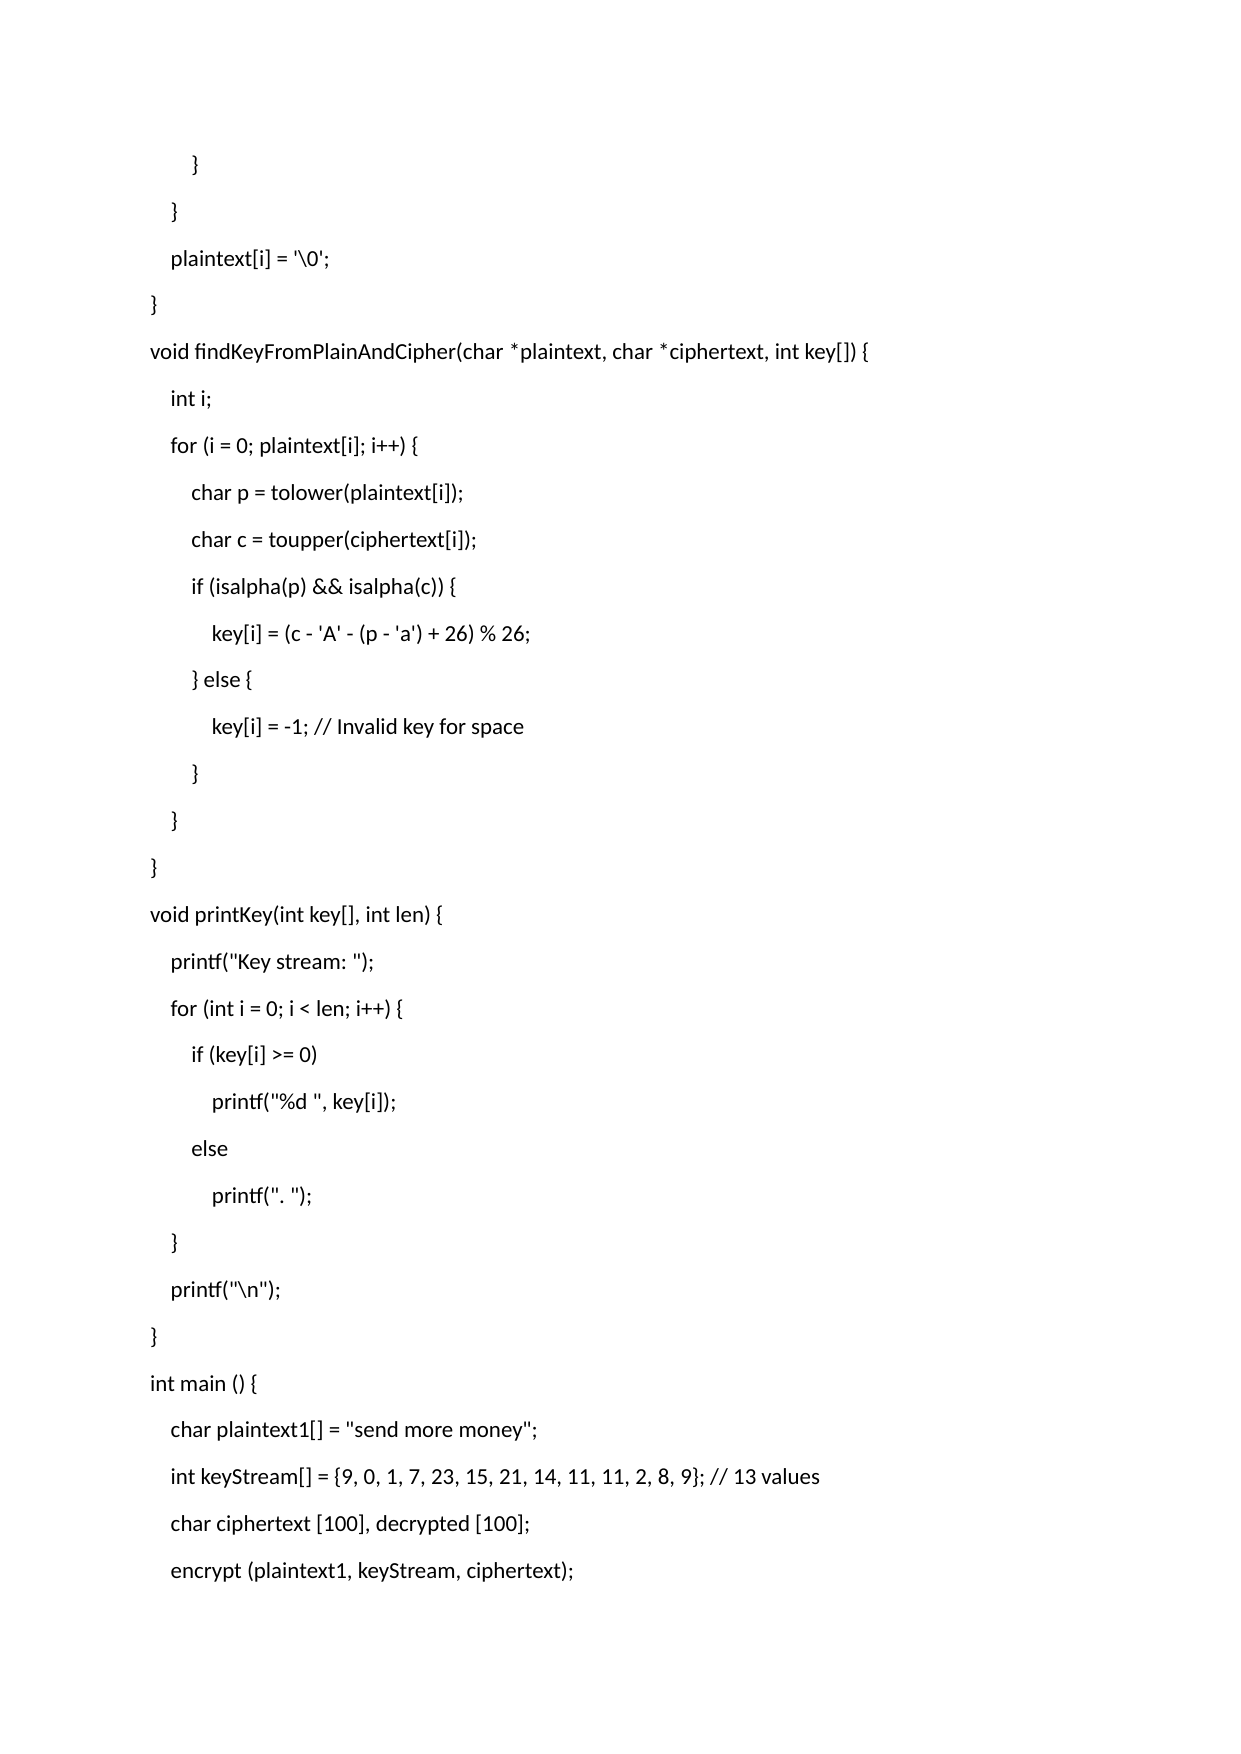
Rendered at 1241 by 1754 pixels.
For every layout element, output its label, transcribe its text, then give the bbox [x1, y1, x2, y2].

text if (isalpha(p) && isalpha(c)) { [150, 572, 1090, 600]
text if (key[i] >= 0) [150, 1041, 1090, 1069]
text for (i = 0; plaintext[i]; i++) { [150, 431, 1090, 459]
text } [150, 291, 1090, 319]
text void printKey(int key[], int len) { [150, 900, 1090, 928]
text int i; [150, 384, 1090, 412]
text for (int i = 0; i < len; i++) { [150, 994, 1090, 1022]
text key[i] = (c - 'A' - (p - 'a') + 26) % 26; [150, 619, 1090, 647]
text plaintext[i] = '\0'; [150, 244, 1090, 272]
text encrypt (plaintext1, keyStream, ciphertext); [150, 1556, 1090, 1584]
text void findKeyFromPlainAndCipher(char *plaintext, char *ciphertext, int key[]) { [150, 337, 1090, 366]
text } [150, 759, 1090, 787]
text } [150, 150, 1090, 178]
text } [150, 806, 1090, 834]
text } [150, 853, 1090, 881]
text int main () { [150, 1369, 1090, 1397]
text printf(". "); [150, 1181, 1090, 1209]
text char ciphertext [100], decrypted [100]; [150, 1509, 1090, 1537]
text printf("Key stream: "); [150, 947, 1090, 975]
text char p = tolower(plaintext[i]); [150, 478, 1090, 506]
text int keyStream[] = {9, 0, 1, 7, 23, 15, 21, 14, 11, 11, 2, 8, 9}; // 13 values [150, 1462, 1090, 1491]
text } [150, 1228, 1090, 1256]
text printf("\n"); [150, 1275, 1090, 1303]
text char c = toupper(ciphertext[i]); [150, 525, 1090, 553]
text char plaintext1[] = "send more money"; [150, 1416, 1090, 1444]
text else [150, 1134, 1090, 1162]
text key[i] = -1; // Invalid key for space [150, 712, 1090, 741]
text } [150, 1322, 1090, 1350]
text } else { [150, 666, 1090, 694]
text printf("%d ", key[i]); [150, 1087, 1090, 1116]
text } [150, 197, 1090, 225]
